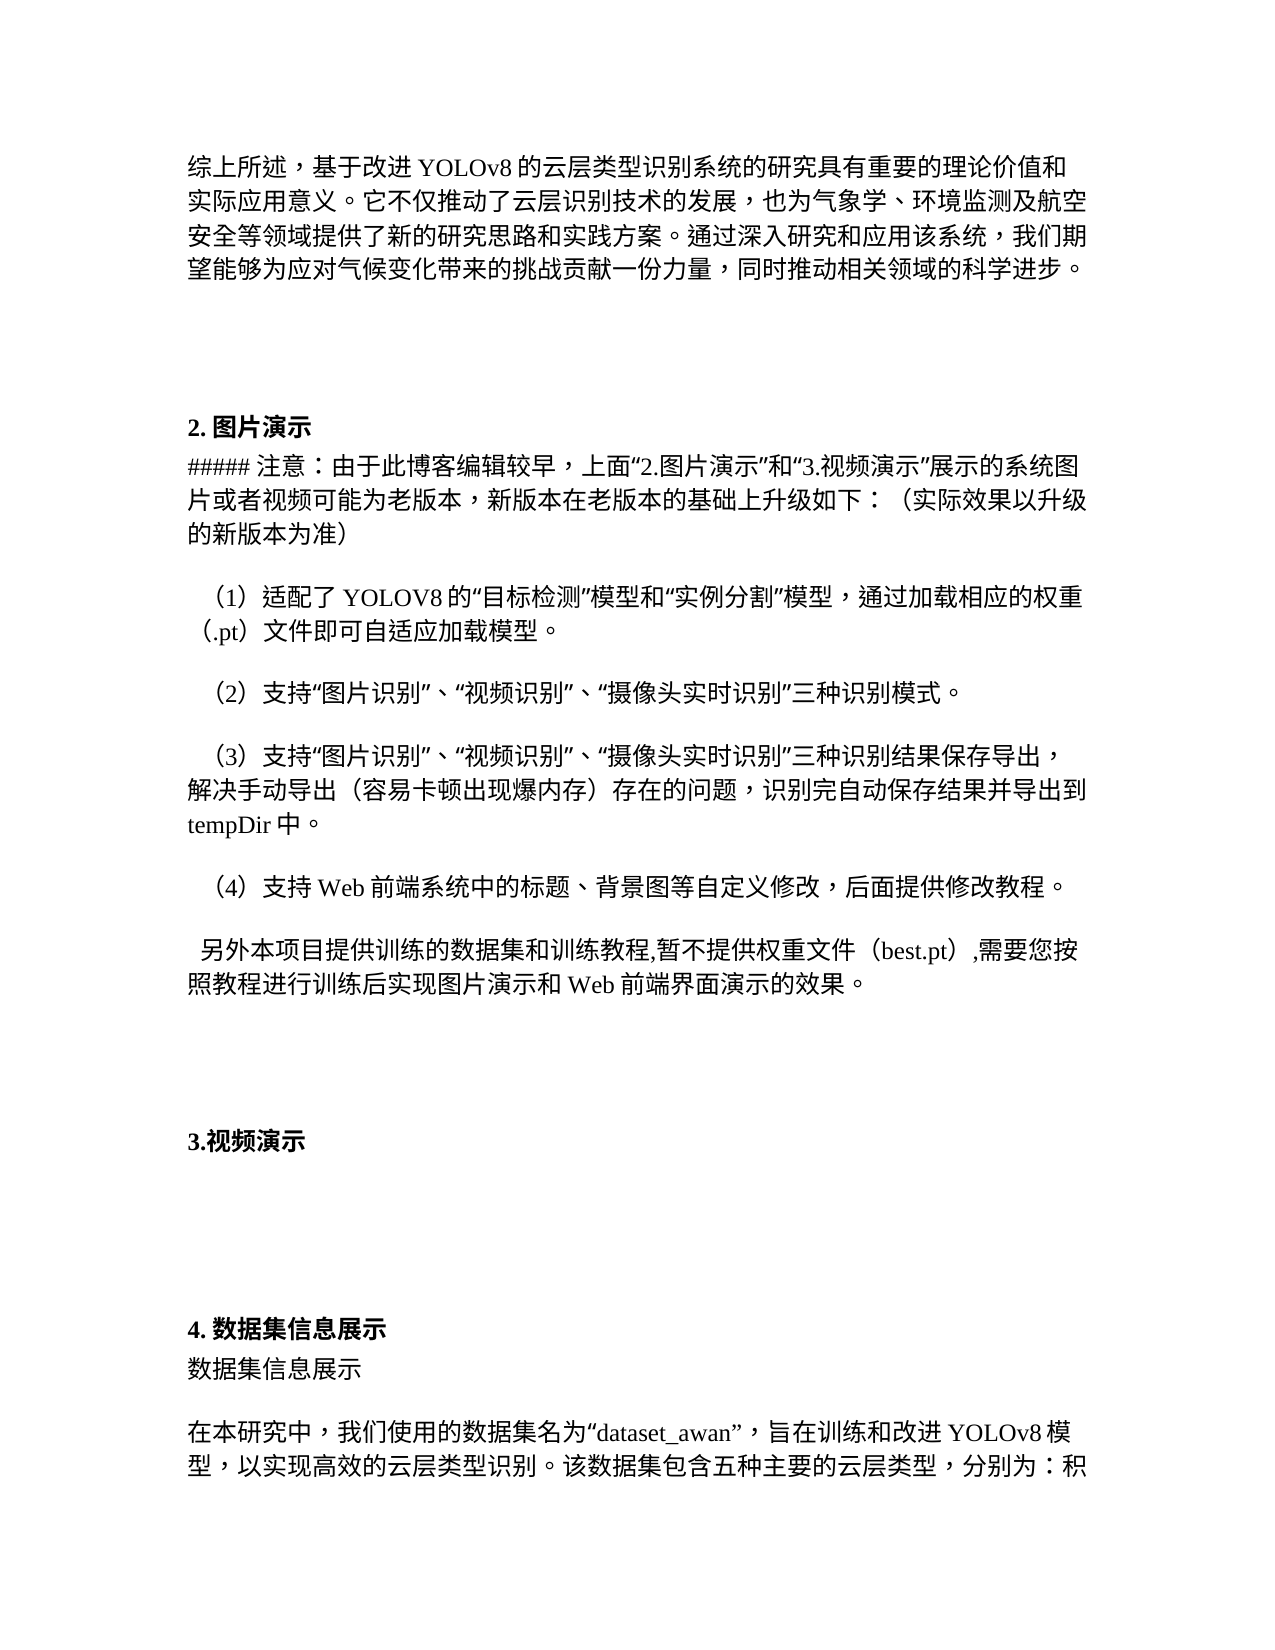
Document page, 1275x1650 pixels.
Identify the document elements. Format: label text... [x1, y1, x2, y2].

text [187, 150, 1087, 286]
subtitle 2. 图片演示 [187, 409, 1087, 443]
subtitle 3.视频演示 [187, 1124, 1087, 1158]
subtitle 4. 数据集信息展示 [187, 1312, 1087, 1346]
text ##### 注意：由于此博客编辑较早，上面“2.图片演示”和“3.视频演示”展示的系统图片或者视频可能为老版本，新版本在老版本的基础上升级如下：（实际效果以升级的新版本为准） （1）适配了YOLOV8的“目标检测”模型和“实例分割”模型，通过加载相应的权重（.pt）文件即可自适应加载模型。 （2）支持“图片识别”、“视频识别”、“摄像头实时识别”三种识别模式。 （3）支持“图片识别”、“视频识别”、“摄像头实时识别”三种识别结果保存导出，解决手动导出（容易卡顿出现爆内存）存在的问题，识别完自动保存结果并导出到tempDir中。 （4）支持Web前端系统中的标题、背景图等自定义修改，后面提供修改教程。 另外本项目提供训练的数据集和训练教程,暂不提供权重文件（best.pt）,需要您按照教程进行训练后实现图片演示和Web前端界面演示的效果。 [187, 448, 1087, 1001]
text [187, 1351, 1087, 1482]
